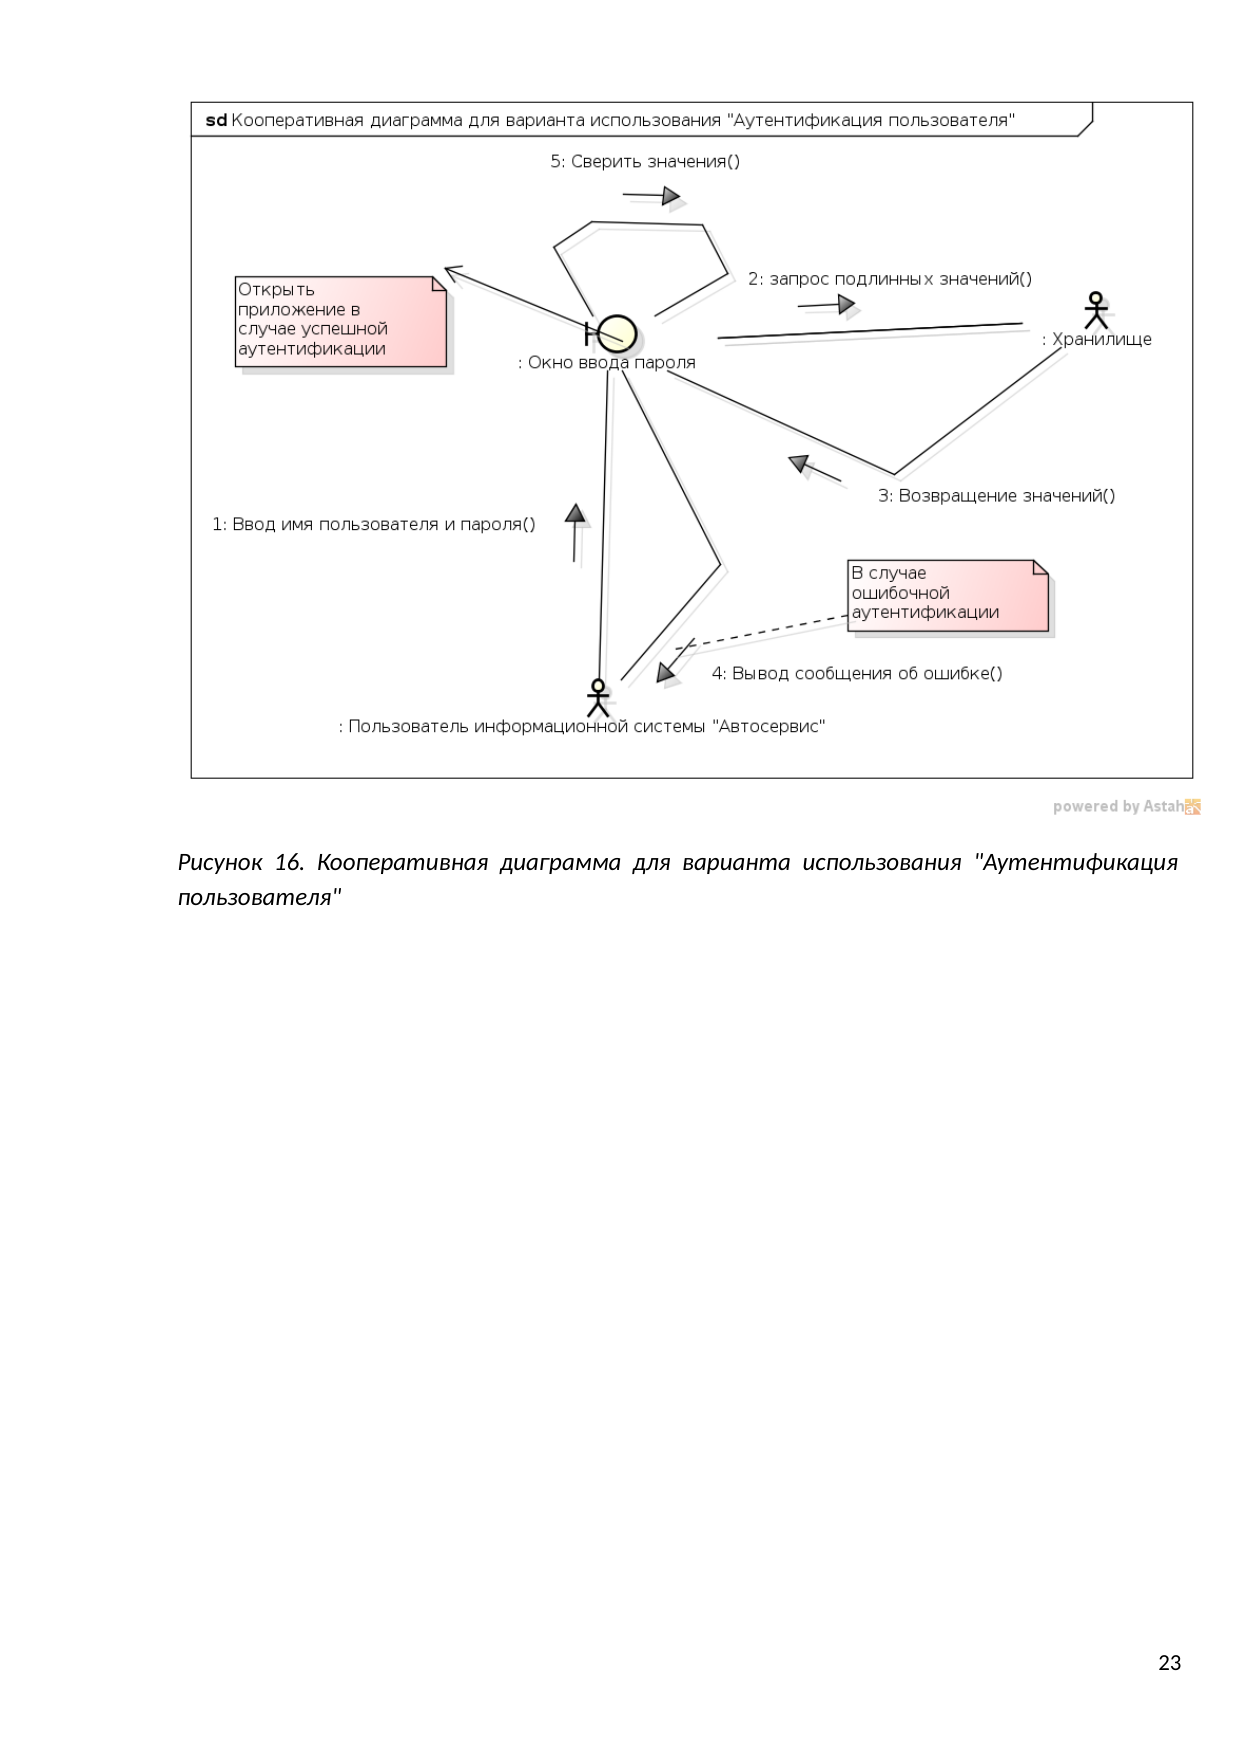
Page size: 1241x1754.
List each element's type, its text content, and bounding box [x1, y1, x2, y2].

picture [177, 88, 1206, 820]
